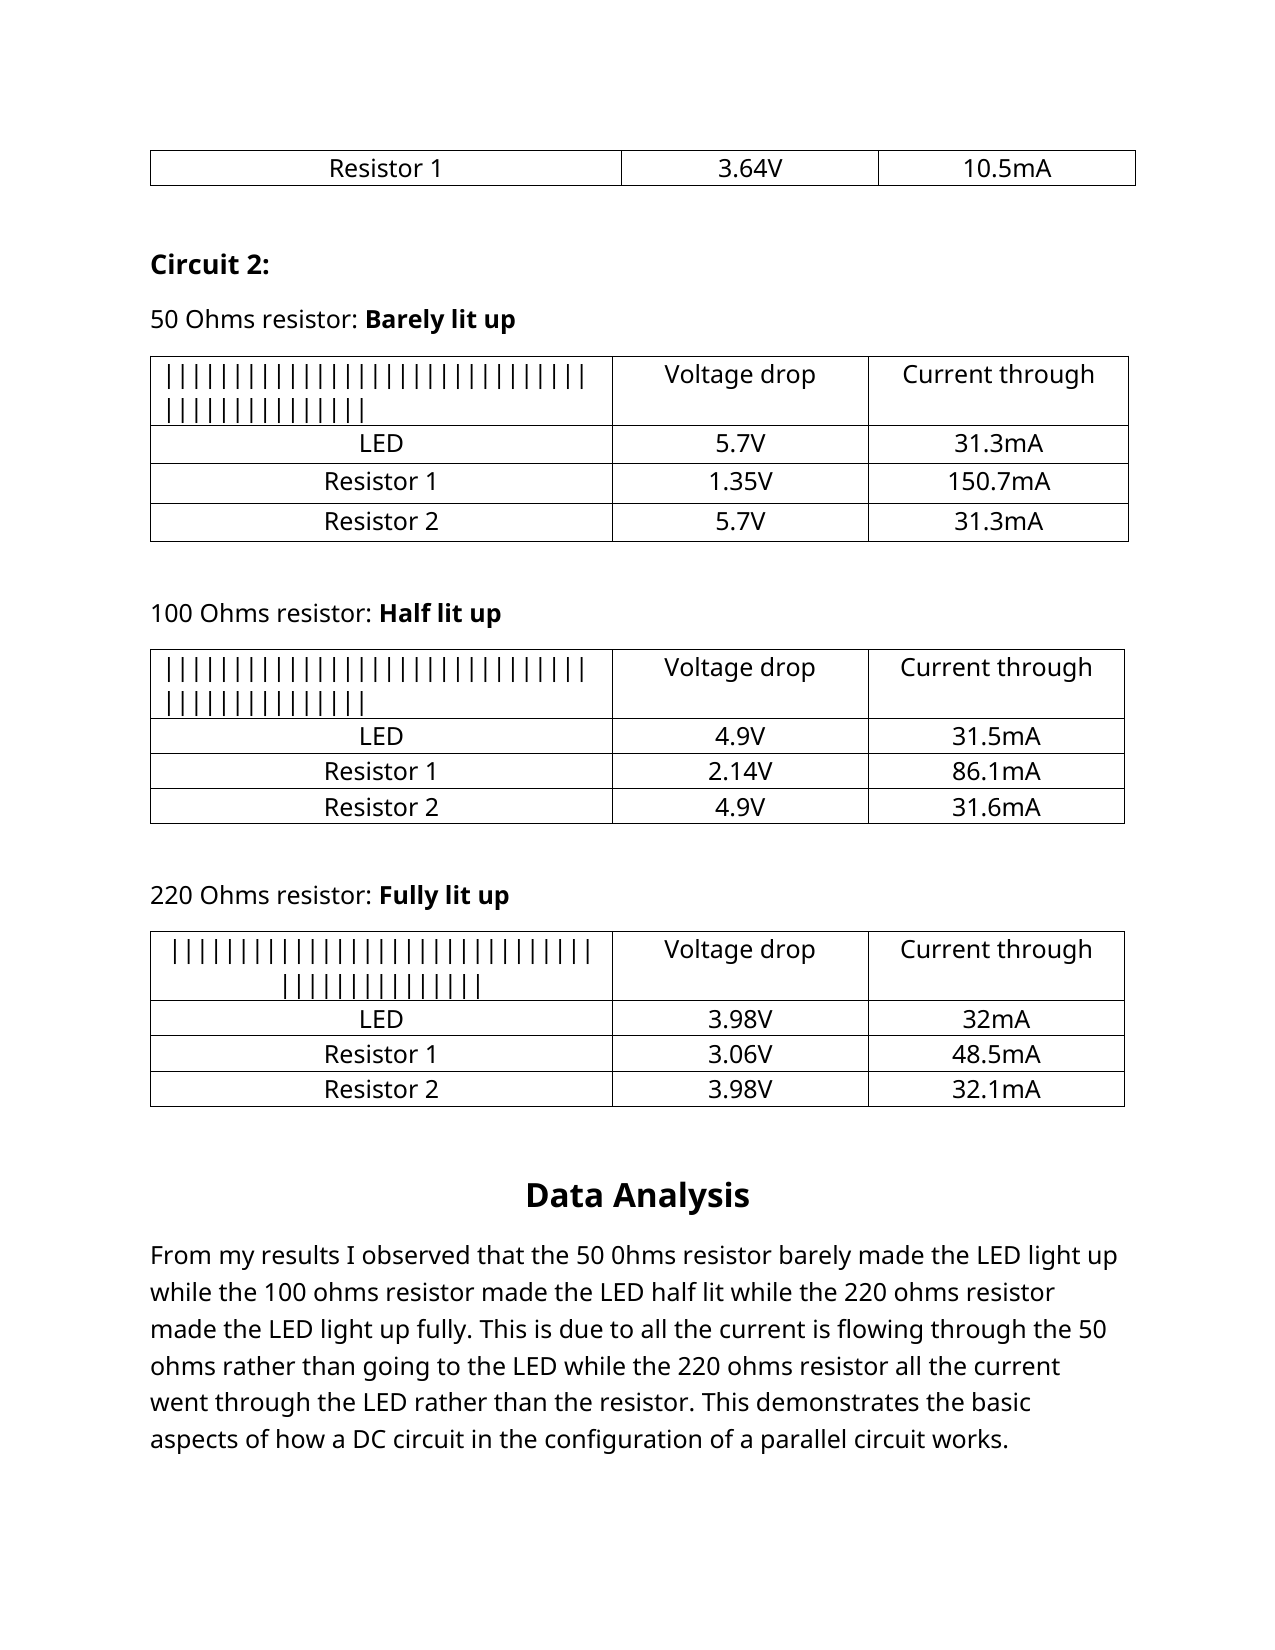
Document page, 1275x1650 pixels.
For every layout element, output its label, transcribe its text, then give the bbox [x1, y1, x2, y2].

table_cell Resistor 2 [151, 504, 612, 541]
table_cell 1.35V [613, 464, 868, 503]
table_cell Resistor 1 [151, 754, 612, 788]
table_header Voltage drop [613, 357, 868, 425]
table_cell 31.6mA [869, 789, 1124, 823]
table_header Voltage drop [613, 650, 868, 718]
table_cell Resistor 1 [151, 464, 612, 503]
table_cell 5.7V [613, 504, 868, 541]
table_cell LED [151, 719, 612, 753]
table_cell 150.7mA [869, 464, 1128, 503]
text From my results I observed that the 50 0hms resistor barely made the LED light up while the 100 ohms resistor made the LED half lit while the 220 ohms resistor made the LED light up fully. This is due to all the current is flowing through the 50 ohms rather than going to the LED while the 220 ohms resistor all the current went through the LED rather than the resistor. This demonstrates the basic aspects of how a DC circuit in the configuration of a parallel circuit works. [150, 1238, 1125, 1456]
table_cell 10.5mA [879, 151, 1135, 185]
table_header Voltage drop [613, 932, 868, 1000]
table_cell 2.14V [613, 754, 868, 788]
table_cell LED [151, 426, 612, 463]
table_cell 3.98V [613, 1072, 868, 1106]
text 100 Ohms resistor: Half lit up [150, 595, 1125, 629]
table_cell 32.1mA [869, 1072, 1124, 1106]
table_cell 3.06V [613, 1036, 868, 1071]
table_cell 4.9V [613, 789, 868, 823]
table_cell 32mA [869, 1001, 1124, 1035]
table_cell 4.9V [613, 719, 868, 753]
table_cell Resistor 1 [151, 1036, 612, 1071]
text Circuit 2: [150, 246, 1125, 282]
table_cell 48.5mA [869, 1036, 1124, 1071]
table_cell 31.3mA [869, 426, 1128, 463]
table_cell 31.3mA [869, 504, 1128, 541]
table_cell 3.98V [613, 1001, 868, 1035]
table_header Current through [869, 650, 1124, 718]
table_header Current through [869, 932, 1124, 1000]
table_cell 5.7V [613, 426, 868, 463]
table_cell Resistor 2 [151, 1072, 612, 1106]
table_header |||||||||||||||||||||||||||||||||||||||||||||| [151, 650, 612, 718]
table_cell 31.5mA [869, 719, 1124, 753]
table_cell Resistor 1 [151, 151, 621, 185]
text 220 Ohms resistor: Fully lit up [150, 878, 1125, 912]
table_cell 86.1mA [869, 754, 1124, 788]
text 50 Ohms resistor: Barely lit up [150, 302, 1125, 336]
table_header Current through [869, 357, 1128, 425]
table_cell LED [151, 1001, 612, 1035]
table_header |||||||||||||||||||||||||||||||||||||||||||||| [151, 357, 612, 425]
table_cell Resistor 2 [151, 789, 612, 823]
table_header |||||||||||||||||||||||||||||||||||||||||||||| [151, 932, 612, 1000]
table_cell 3.64V [622, 151, 878, 185]
text Data Analysis [150, 1172, 1125, 1218]
